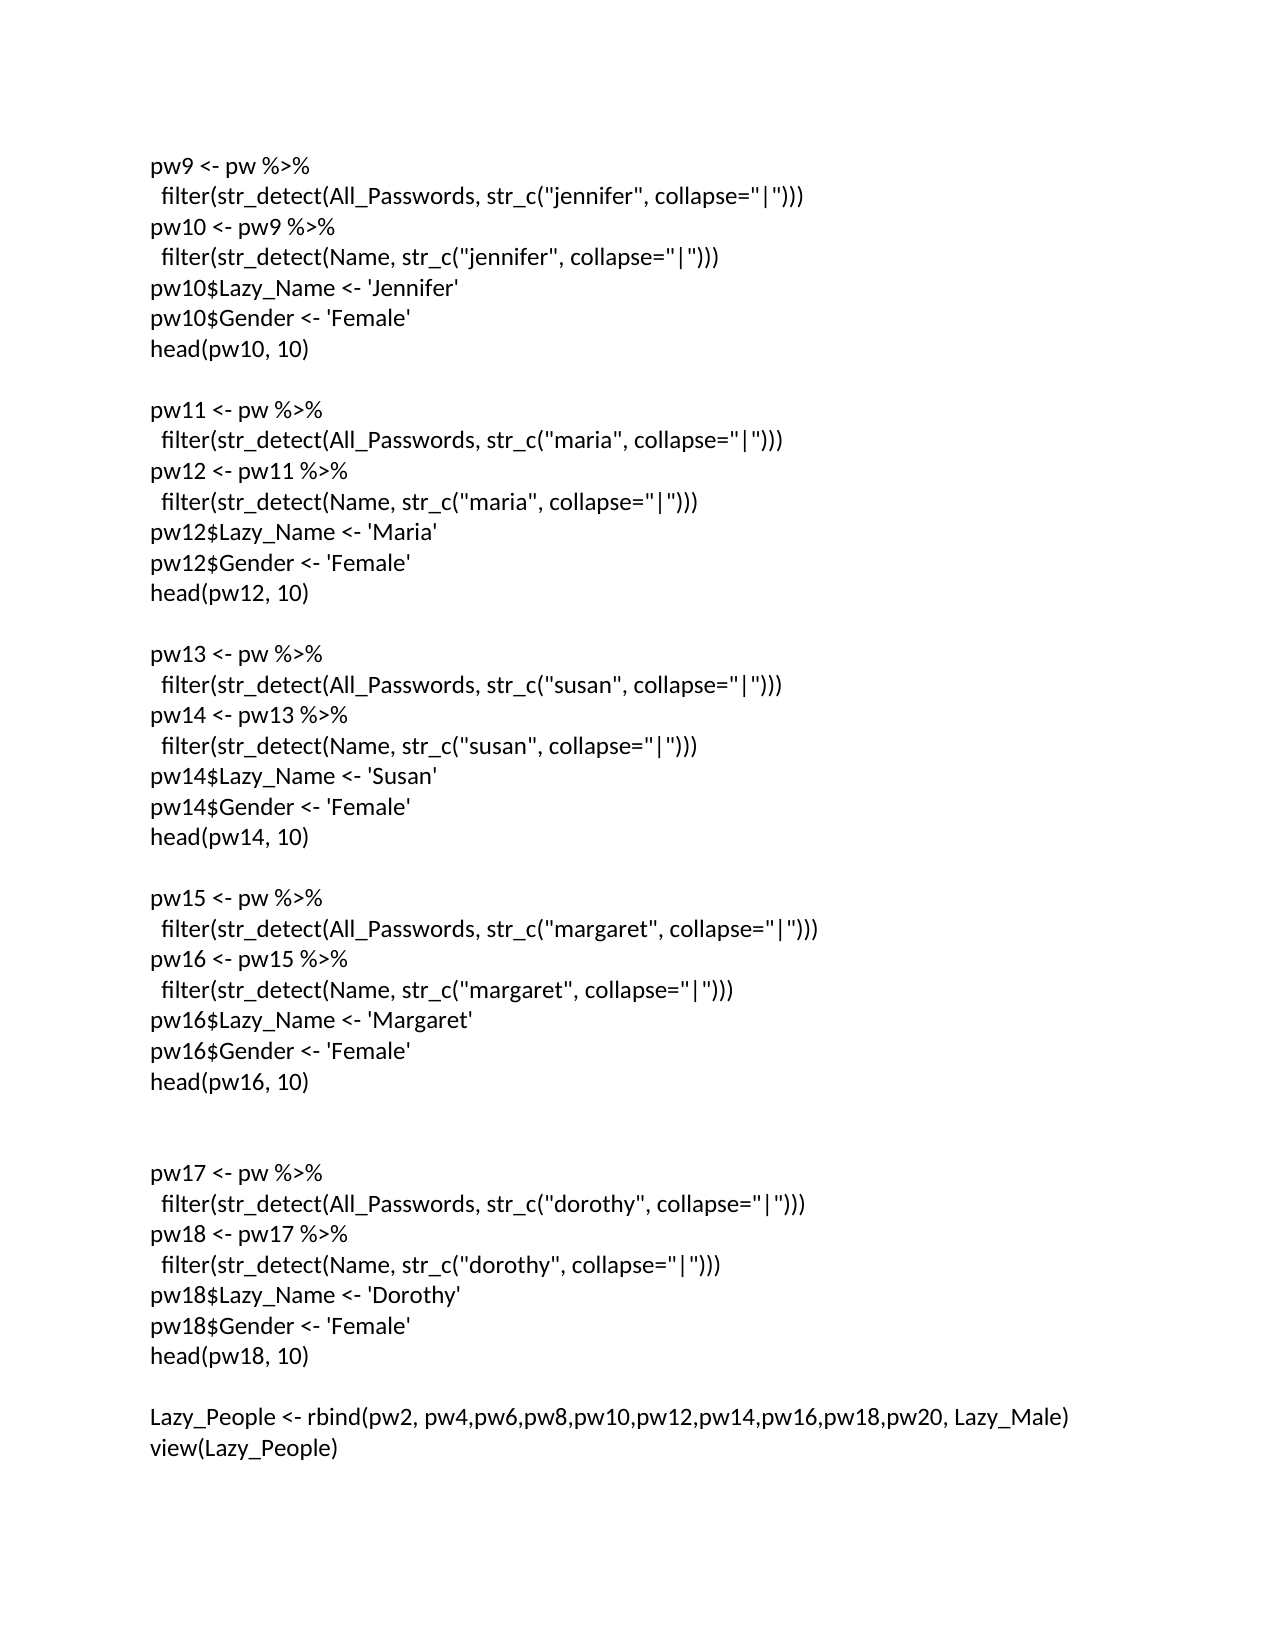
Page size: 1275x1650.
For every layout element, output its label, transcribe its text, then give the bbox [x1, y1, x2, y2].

text pw15 <- pw %>% [150, 882, 1125, 913]
text head(pw16, 10) [150, 1066, 1125, 1096]
text pw10$Lazy_Name <- 'Jennifer' [150, 272, 1125, 303]
text pw10 <- pw9 %>% [150, 211, 1125, 242]
text head(pw10, 10) [150, 333, 1125, 364]
text pw12 <- pw11 %>% [150, 455, 1125, 486]
text pw16$Gender <- 'Female' [150, 1035, 1125, 1066]
text Lazy_People <- rbind(pw2, pw4,pw6,pw8,pw10,pw12,pw14,pw16,pw18,pw20, Lazy_Male) [150, 1401, 1125, 1432]
text pw14$Lazy_Name <- 'Susan' [150, 760, 1125, 791]
text pw12$Gender <- 'Female' [150, 547, 1125, 577]
text pw10$Gender <- 'Female' [150, 303, 1125, 333]
text pw12$Lazy_Name <- 'Maria' [150, 516, 1125, 547]
text pw11 <- pw %>% [150, 394, 1125, 425]
text view(Lazy_People) [150, 1432, 1125, 1462]
text pw16$Lazy_Name <- 'Margaret' [150, 1004, 1125, 1035]
text head(pw18, 10) [150, 1340, 1125, 1371]
text pw14$Gender <- 'Female' [150, 791, 1125, 821]
text filter(str_detect(All_Passwords, str_c("margaret", collapse="|"))) [150, 913, 1125, 943]
text filter(str_detect(All_Passwords, str_c("jennifer", collapse="|"))) [150, 181, 1125, 211]
text pw9 <- pw %>% [150, 150, 1125, 181]
text pw17 <- pw %>% [150, 1157, 1125, 1188]
text filter(str_detect(All_Passwords, str_c("susan", collapse="|"))) [150, 669, 1125, 699]
text pw13 <- pw %>% [150, 638, 1125, 669]
text pw14 <- pw13 %>% [150, 699, 1125, 730]
text head(pw12, 10) [150, 577, 1125, 608]
text filter(str_detect(Name, str_c("margaret", collapse="|"))) [150, 974, 1125, 1004]
text filter(str_detect(All_Passwords, str_c("maria", collapse="|"))) [150, 425, 1125, 455]
text filter(str_detect(Name, str_c("jennifer", collapse="|"))) [150, 242, 1125, 272]
text pw18 <- pw17 %>% [150, 1218, 1125, 1249]
text filter(str_detect(Name, str_c("susan", collapse="|"))) [150, 730, 1125, 760]
text pw18$Lazy_Name <- 'Dorothy' [150, 1279, 1125, 1310]
text pw16 <- pw15 %>% [150, 943, 1125, 974]
text pw18$Gender <- 'Female' [150, 1310, 1125, 1340]
text filter(str_detect(All_Passwords, str_c("dorothy", collapse="|"))) [150, 1188, 1125, 1218]
text head(pw14, 10) [150, 821, 1125, 852]
text filter(str_detect(Name, str_c("dorothy", collapse="|"))) [150, 1249, 1125, 1279]
text filter(str_detect(Name, str_c("maria", collapse="|"))) [150, 486, 1125, 516]
